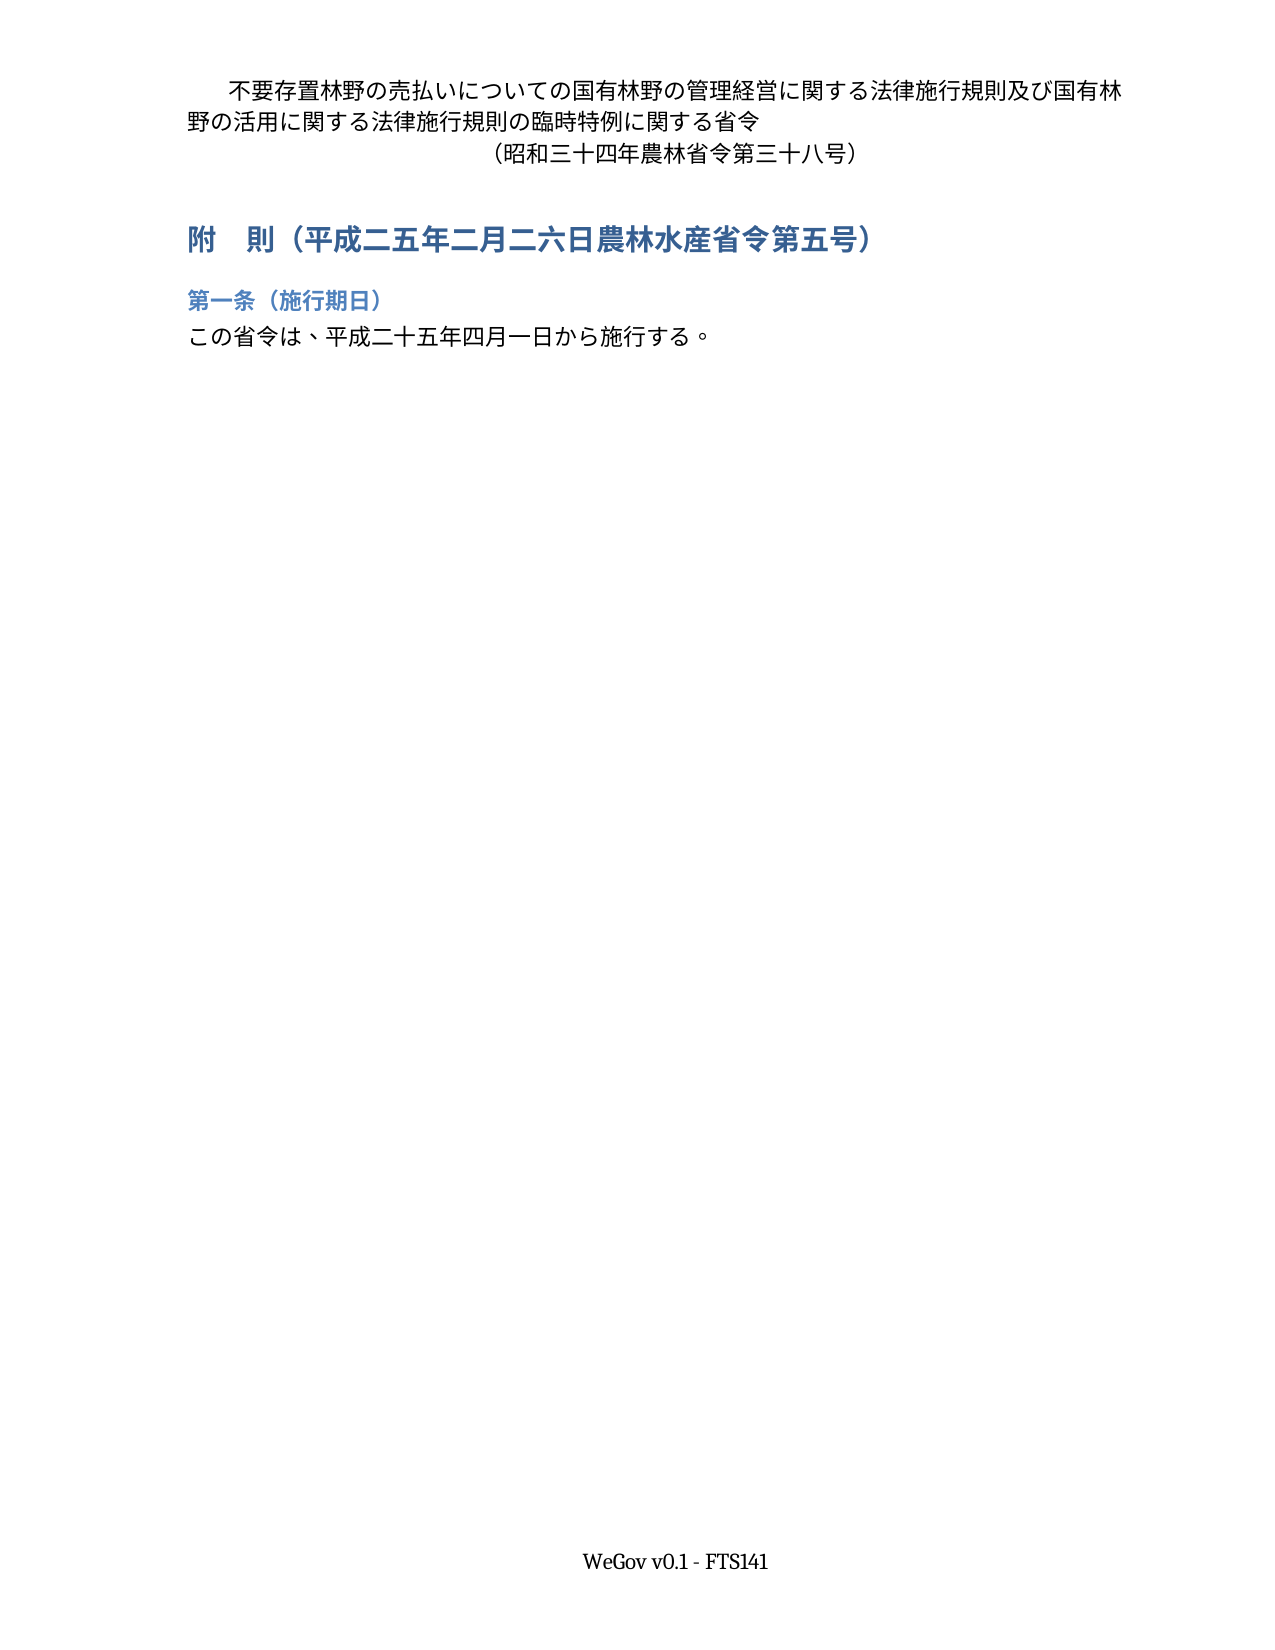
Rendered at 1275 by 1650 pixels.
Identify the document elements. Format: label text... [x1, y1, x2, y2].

subtitle 附 則（平成二五年二月二六日農林水産省令第五号） [187, 219, 1087, 258]
text この省令は、平成二十五年四月一日から施行する。 [187, 321, 1087, 352]
subtitle 第一条（施行期日） [187, 285, 1087, 316]
